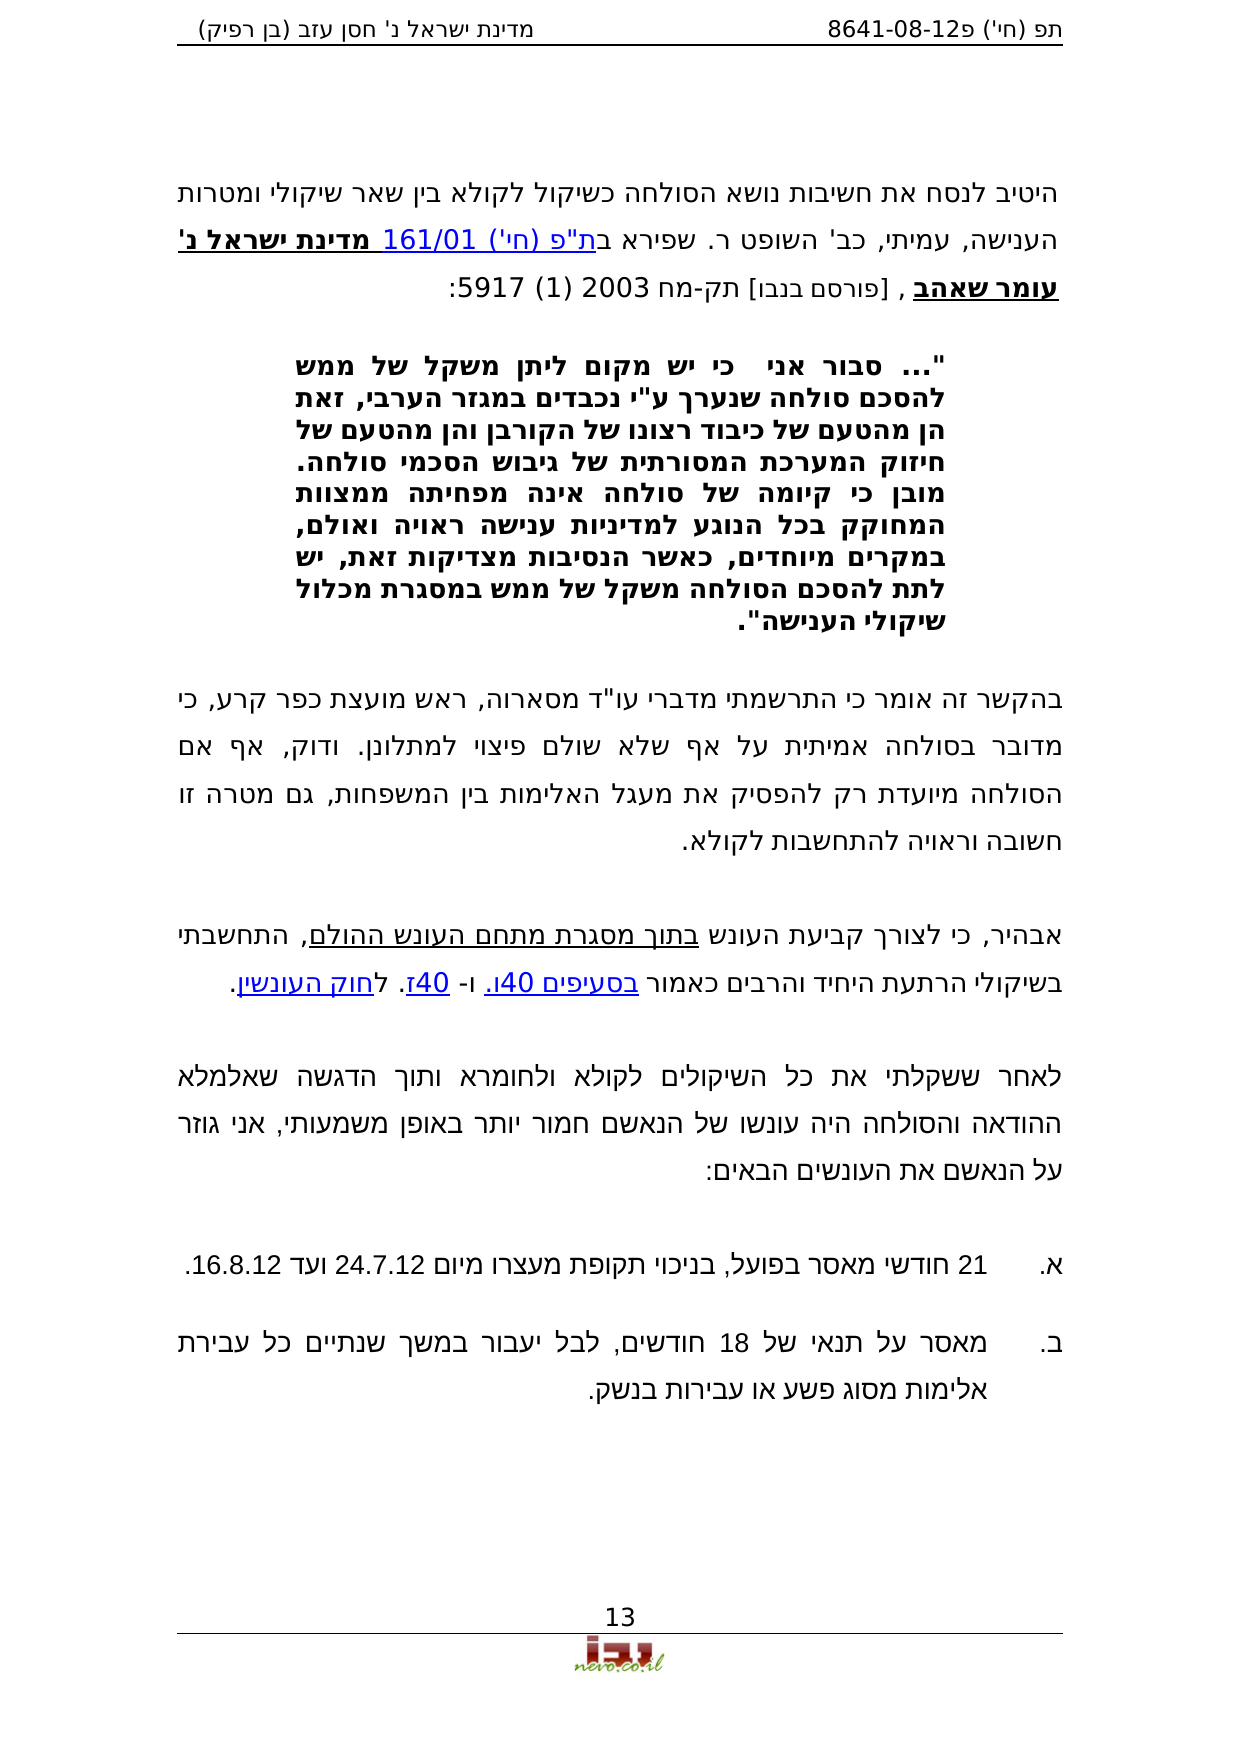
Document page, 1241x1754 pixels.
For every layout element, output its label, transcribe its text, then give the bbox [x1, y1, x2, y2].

text ב. מאסר על תנאי של 18 חודשים, לבל יעבור במשך שנתיים כל עבירת אלימות מסוג פשע או עבירות בנשק. [177, 1327, 1063, 1405]
text "... סבור אני כי יש מקום ליתן משקל של ממש להסכם סולחה שנערך ע"י נכבדים במגזר הערבי, זאת הן מהטעם של כיבוד רצונו של הקורבן והן מהטעם של חיזוק המערכת המסורתית של גיבוש הסכמי סולחה. מובן כי קיומה של סולחה אינה מפחיתה ממצוות המחוקק בכל הנוגע למדיניות ענישה ראויה ואולם, במקרים מיוחדים, כאשר הנסיבות מצדיקות זאת, יש לתת להסכם הסולחה משקל של ממש במסגרת מכלול שיקולי הענישה". [295, 351, 946, 636]
picture [574, 1635, 666, 1673]
text בהקשר זה אומר כי התרשמתי מדברי עו"ד מסארוה, ראש מועצת כפר קרע, כי מדובר בסולחה אמיתית על אף שלא שולם פיצוי למתלונן. ודוק, אף אם הסולחה מיועדת רק להפסיק את מעגל האלימות בין המשפחות, גם מטרה זו חשובה וראויה להתחשבות לקולא. [177, 683, 1063, 857]
text היטיב לנסח את חשיבות נושא הסולחה כשיקול לקולא בין שאר שיקולי ומטרות הענישה, עמיתי, כב' השופט ר. שפירא בת"פ (חי') 161/01 מדינת ישראל נ' עומר שאהב , [פורסם בנבו] תק-מח 2003 (1) 5917: [177, 177, 1058, 304]
text א. 21 חודשי מאסר בפועל, בניכוי תקופת מעצרו מיום 24.7.12 ועד 16.8.12. [177, 1249, 1063, 1280]
text לאחר ששקלתי את כל השיקולים לקולא ולחומרא ותוך הדגשה שאלמלא ההודאה והסולחה היה עונשו של הנאשם חמור יותר באופן משמעותי, אני גוזר על הנאשם את העונשים הבאים: [177, 1061, 1063, 1186]
text אבהיר, כי לצורך קביעת העונש בתוך מסגרת מתחם העונש ההולם, התחשבתי בשיקולי הרתעת היחיד והרבים כאמור בסעיפים 40ו. ו- 40ז. לחוק העונשין. [177, 920, 1063, 999]
